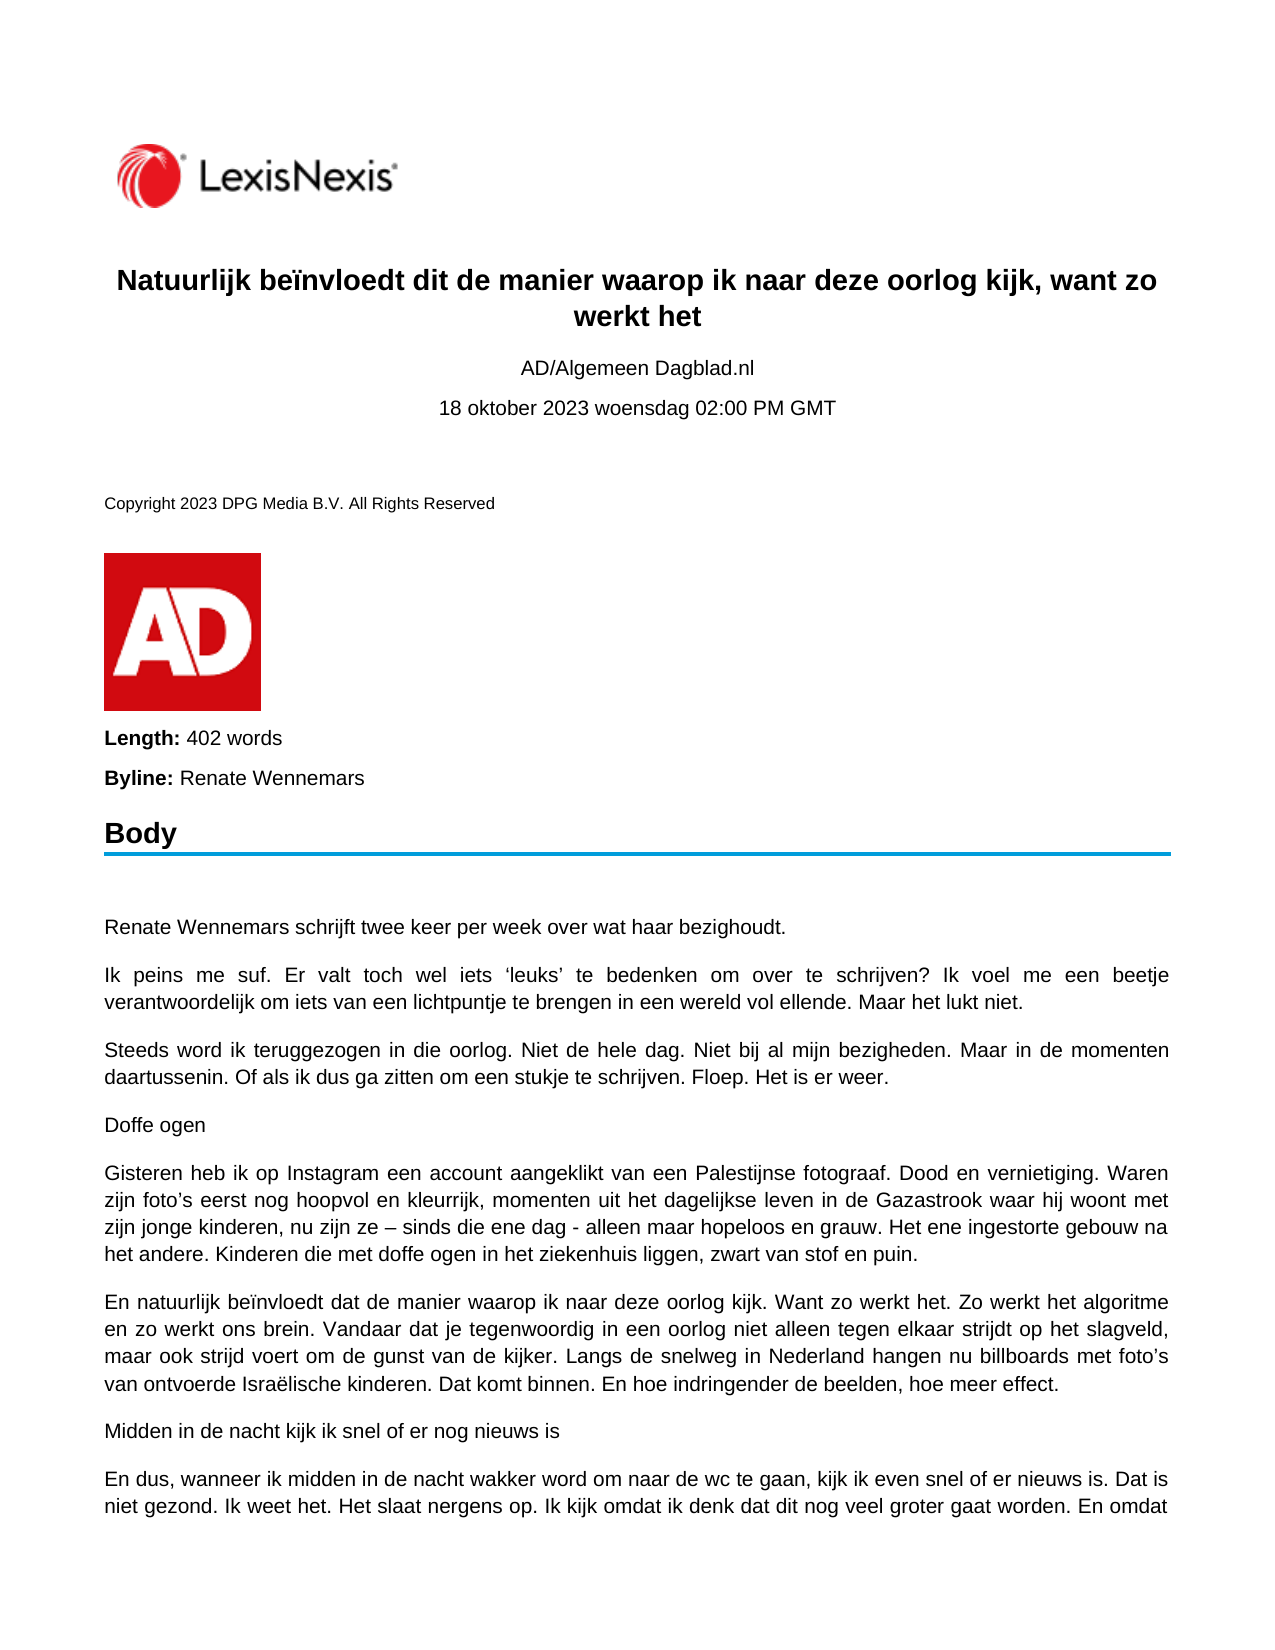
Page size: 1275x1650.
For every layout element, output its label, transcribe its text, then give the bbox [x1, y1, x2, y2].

picture [104, 553, 261, 711]
text Body [104, 814, 1171, 850]
picture [104, 144, 412, 208]
text En natuurlijk beïnvloedt dat de manier waarop ik naar deze oorlog kijk. Want zo werkt het. Zo werkt het algoritme en zo werkt ons brein. Vandaar dat je tegenwoordig in een oorlog niet alleen tegen elkaar strijdt op het slagveld, maar ook strijd voert om de gunst van de kijker. Langs de snelweg in Nederland hangen nu billboards met foto’s van ontvoerde Israëlische kinderen. Dat komt binnen. En hoe indringender de beelden, hoe meer effect. [104, 1287, 1171, 1395]
text 18 oktober 2023 woensdag 02:00 PM GMT [104, 393, 1171, 420]
text Doffe ogen [104, 1110, 1171, 1137]
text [104, 1464, 1171, 1518]
text Byline: Renate Wennemars [104, 762, 1171, 789]
text Renate Wennemars schrijft twee keer per week over wat haar bezighoudt. [104, 912, 1171, 939]
text AD/Algemeen Dagblad.nl [104, 353, 1171, 380]
subtitle Natuurlijk beïnvloedt dit de manier waarop ik naar deze oorlog kijk, want zo werkt het [104, 261, 1171, 332]
text Gisteren heb ik op Instagram een account aangeklikt van een Palestijnse fotograaf. Dood en vernietiging. Waren zijn foto’s eerst nog hoopvol en kleurrijk, momenten uit het dagelijkse leven in de Gazastrook waar hij woont met zijn jonge kinderen, nu zijn ze – sinds die ene dag - alleen maar hopeloos en grauw. Het ene ingestorte gebouw na het andere. Kinderen die met doffe ogen in het ziekenhuis liggen, zwart van stof en puin. [104, 1158, 1171, 1266]
text Steeds word ik teruggezogen in die oorlog. Niet de hele dag. Niet bij al mijn bezigheden. Maar in de momenten daartussenin. Of als ik dus ga zitten om een stukje te schrijven. Floep. Het is er weer. [104, 1035, 1171, 1089]
text Copyright 2023 DPG Media B.V. All Rights Reserved [104, 461, 1171, 513]
text Ik peins me suf. Er valt toch wel iets ‘leuks’ te bedenken om over te schrijven? Ik voel me een beetje verantwoordelijk om iets van een lichtpuntje te brengen in een wereld vol ellende. Maar het lukt niet. [104, 960, 1171, 1014]
text Midden in de nacht kijk ik snel of er nog nieuws is [104, 1416, 1171, 1443]
text Length: 402 words [104, 723, 1171, 750]
